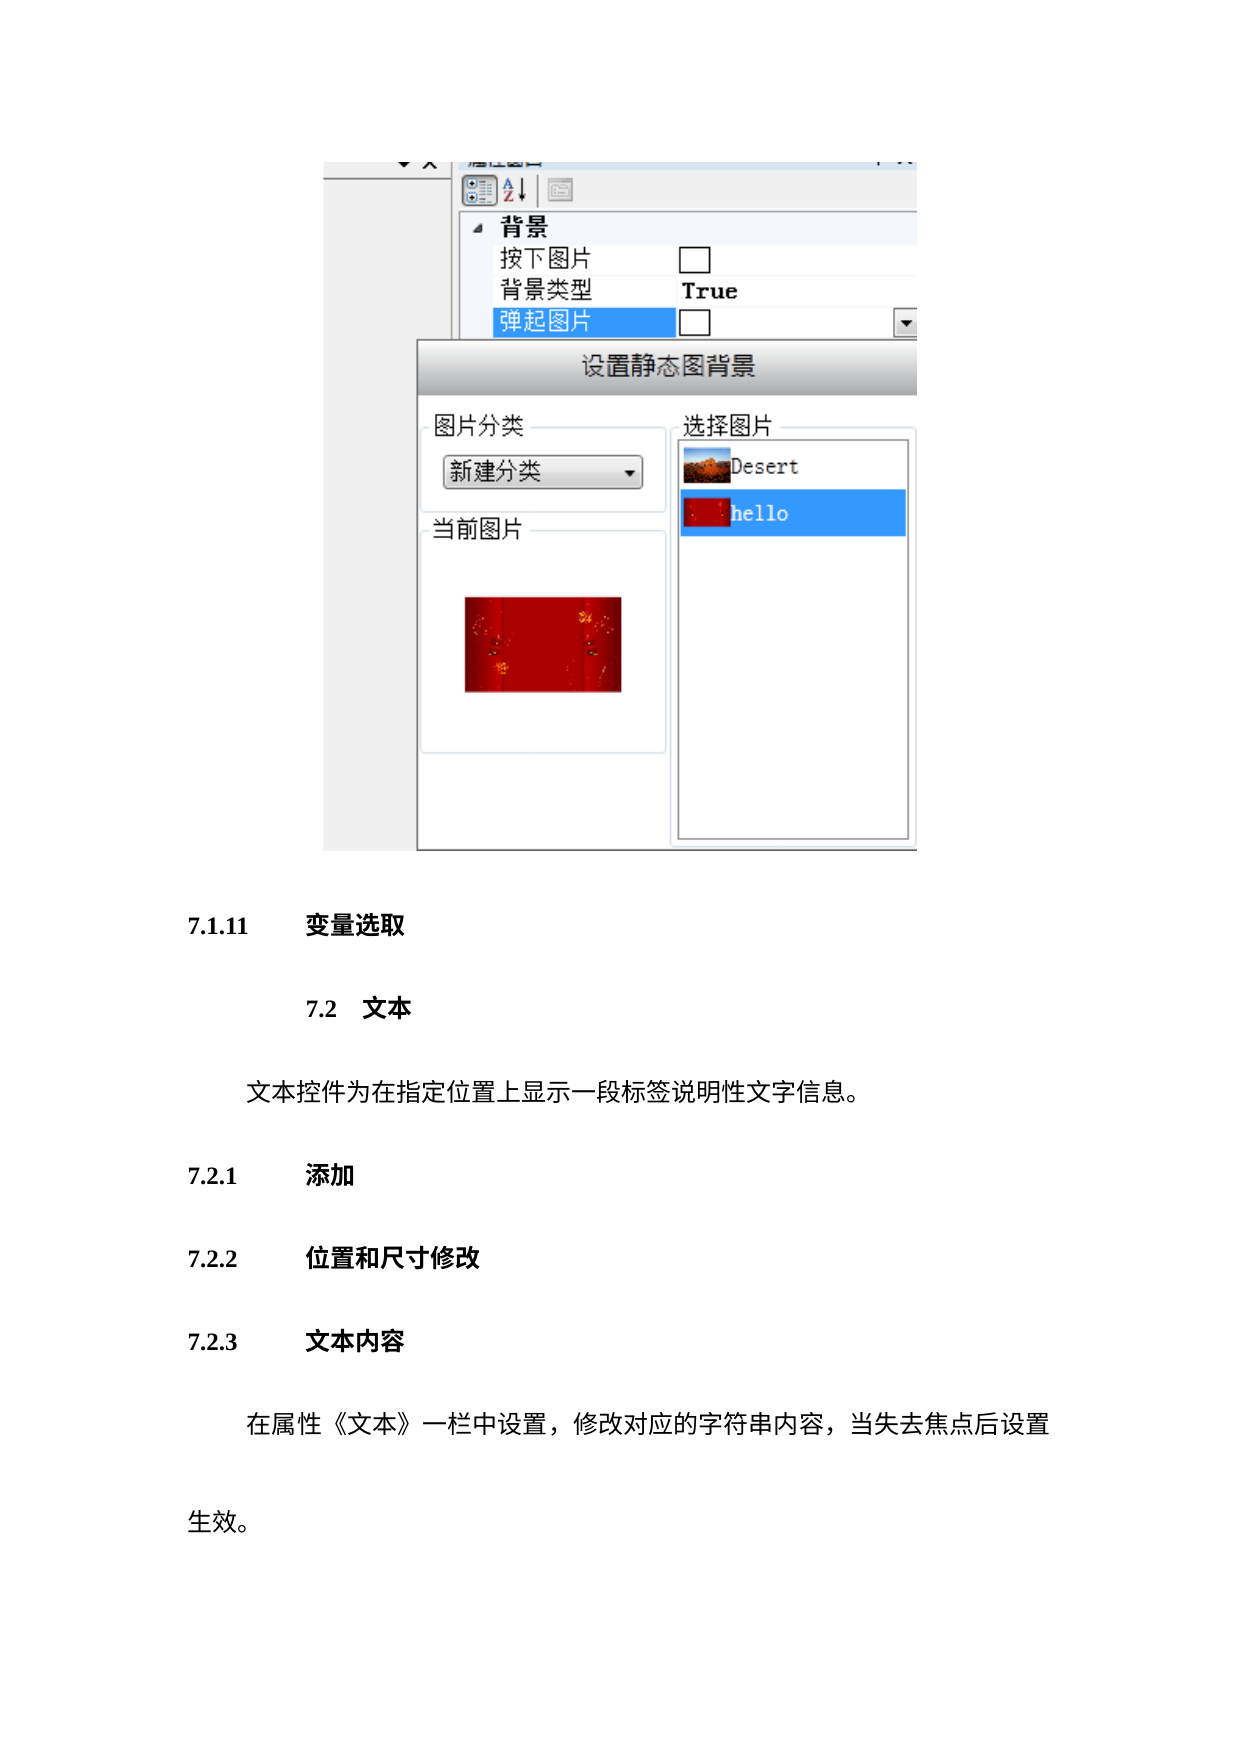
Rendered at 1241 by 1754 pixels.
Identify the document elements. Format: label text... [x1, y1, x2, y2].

subtitle 文本内容 [187, 1307, 1053, 1372]
subtitle 变量选取 [187, 891, 1053, 956]
picture [323, 162, 917, 851]
subtitle 添加 [187, 1141, 1053, 1206]
text 在属性《文本》一栏中设置，修改对应的字符串内容，当失去焦点后设置生效。 [187, 1390, 1053, 1553]
subtitle 位置和尺寸修改 [187, 1224, 1053, 1289]
text 文本控件为在指定位置上显示一段标签说明性文字信息。 [187, 1058, 1053, 1123]
subtitle 文本 [247, 974, 1053, 1039]
